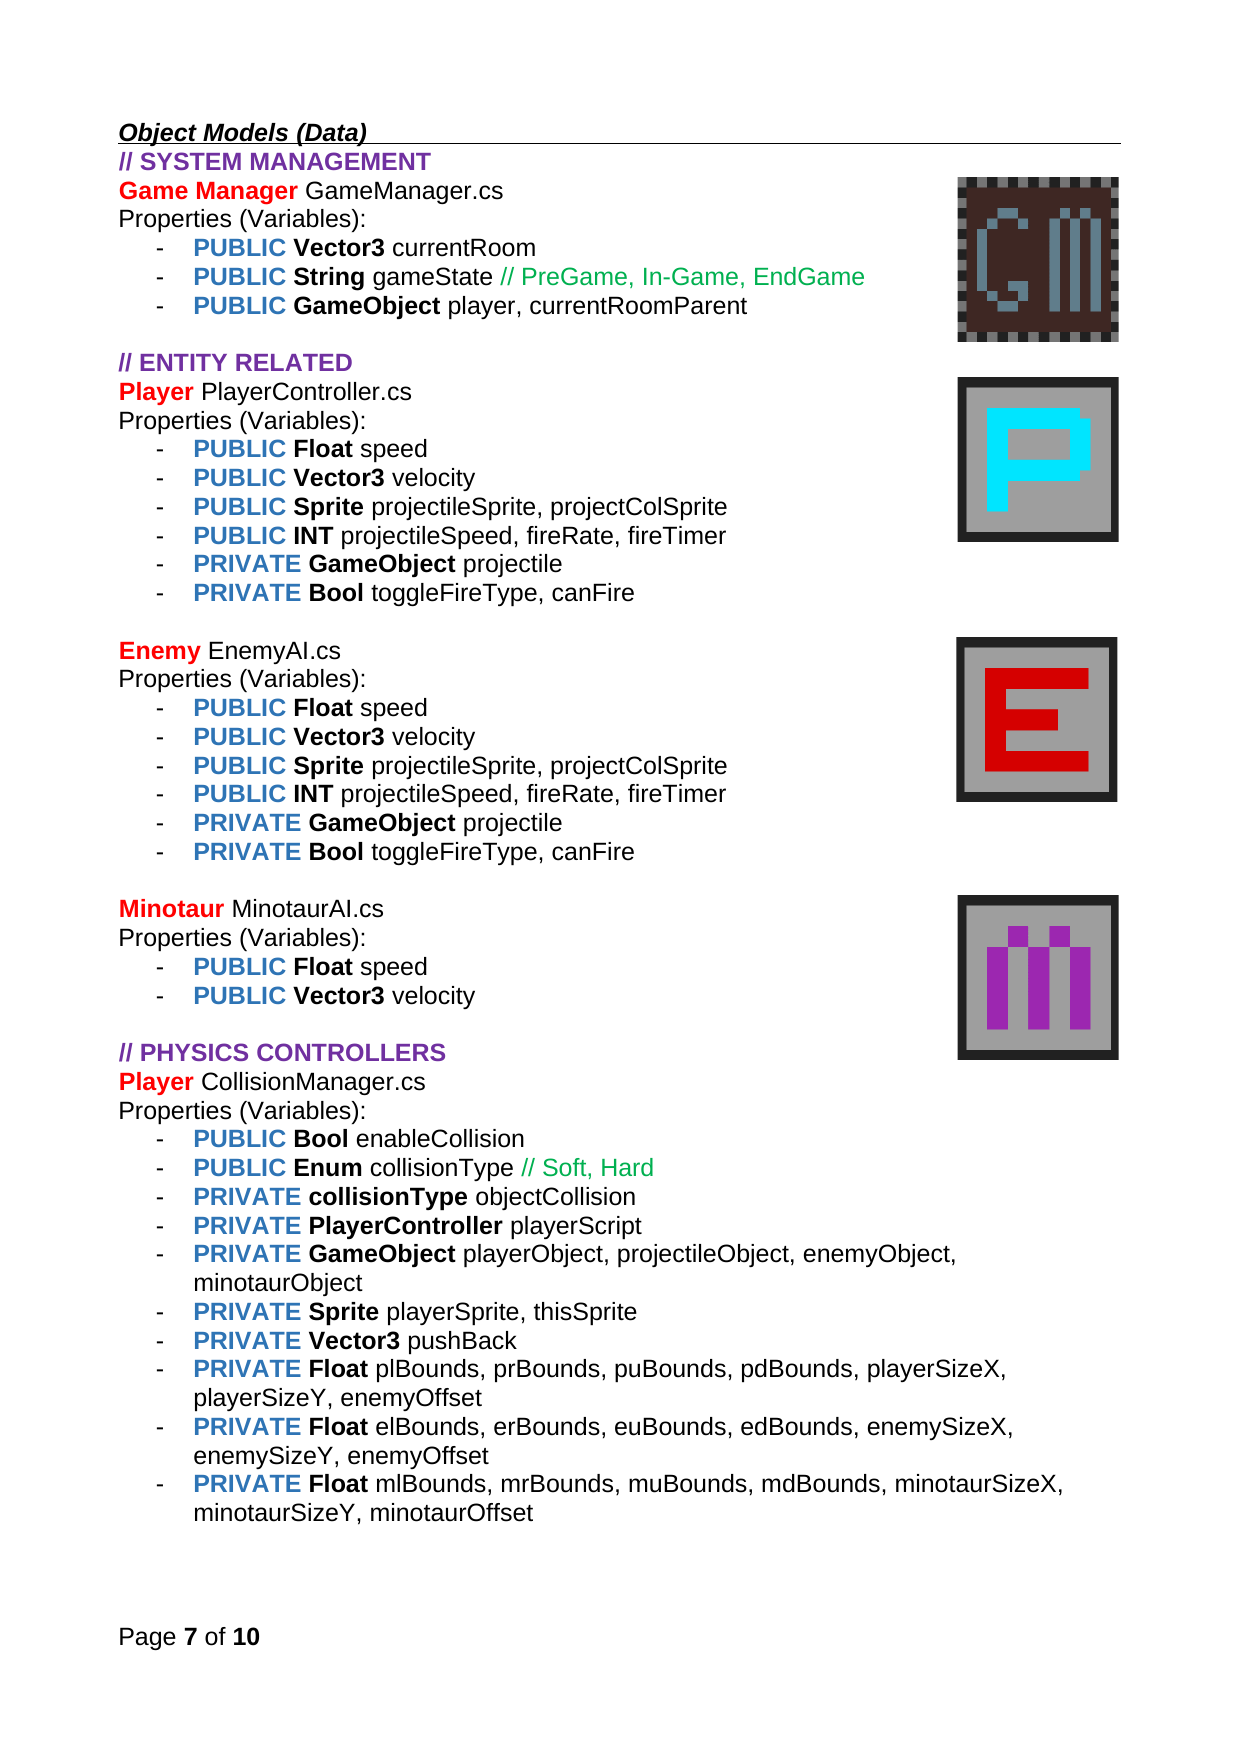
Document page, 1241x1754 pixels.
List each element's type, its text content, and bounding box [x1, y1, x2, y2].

list PUBLIC Sprite projectileSprite, projectColSprite [156, 492, 956, 521]
list PRIVATE Vector3 pushBack [156, 1326, 1122, 1354]
list PUBLIC INT projectileSpeed, fireRate, fireTimer [156, 779, 1122, 808]
list PUBLIC Vector3 velocity [156, 981, 956, 1009]
list PRIVATE GameObject playerObject, projectileObject, enemyObject, minotaurObject [156, 1239, 1122, 1297]
list PRIVATE Float mlBounds, mrBounds, muBounds, mdBounds, minotaurSizeX, minotaurSizeY, minotaurOffset [156, 1469, 1122, 1527]
list PUBLIC Enum collisionType // Soft, Hard [156, 1153, 1122, 1182]
text Enemy EnemyAI.cs [119, 636, 1122, 664]
list PRIVATE PlayerController playerScript [156, 1211, 1122, 1239]
list PUBLIC Vector3 velocity [156, 463, 956, 492]
list PRIVATE Sprite playerSprite, thisSprite [156, 1297, 1122, 1326]
list PUBLIC Vector3 velocity [156, 722, 954, 751]
text Player CollisionManager.cs [119, 1067, 1122, 1096]
picture [956, 895, 1119, 1058]
list PUBLIC Float speed [156, 693, 954, 722]
list PRIVATE Bool toggleFireType, canFire [156, 578, 1122, 607]
list PUBLIC Float speed [156, 434, 956, 463]
list PRIVATE Float elBounds, erBounds, euBounds, edBounds, enemySizeX, enemySizeY, enemyOffset [156, 1412, 1122, 1469]
list PUBLIC String gameState // PreGame, In-Game, EndGame [156, 262, 956, 291]
picture [956, 377, 1119, 541]
text Properties (Variables): [118, 204, 956, 233]
text Game Manager GameManager.cs [119, 176, 1122, 204]
text Properties (Variables): [118, 923, 956, 952]
text Object Models (Data) [118, 118, 1122, 147]
text Player PlayerController.cs [119, 377, 956, 406]
text Properties (Variables): [118, 664, 954, 693]
picture [956, 177, 1119, 340]
list PRIVATE Bool toggleFireType, canFire [156, 837, 1122, 866]
text Minotaur MinotaurAI.cs [119, 894, 1122, 923]
text Properties (Variables): [118, 1096, 1122, 1124]
text // SYSTEM MANAGEMENT [119, 147, 1122, 176]
list PUBLIC Float speed [156, 952, 956, 981]
list PRIVATE collisionType objectCollision [156, 1182, 1122, 1211]
list PRIVATE Float plBounds, prBounds, puBounds, pdBounds, playerSizeX, playerSizeY, enemyOffset [156, 1354, 1122, 1412]
list PUBLIC INT projectileSpeed, fireRate, fireTimer [156, 521, 1122, 549]
text // PHYSICS CONTROLLERS [119, 1038, 1122, 1067]
list PUBLIC Vector3 currentRoom [156, 233, 956, 262]
picture [954, 637, 1117, 801]
list PUBLIC GameObject player, currentRoomParent [156, 291, 956, 319]
list PUBLIC Bool enableCollision [156, 1124, 1122, 1153]
list PRIVATE GameObject projectile [156, 808, 1122, 837]
text Properties (Variables): [118, 406, 956, 434]
text // ENTITY RELATED [118, 348, 1122, 377]
list PUBLIC Sprite projectileSprite, projectColSprite [156, 751, 954, 779]
list PRIVATE GameObject projectile [156, 549, 1122, 578]
